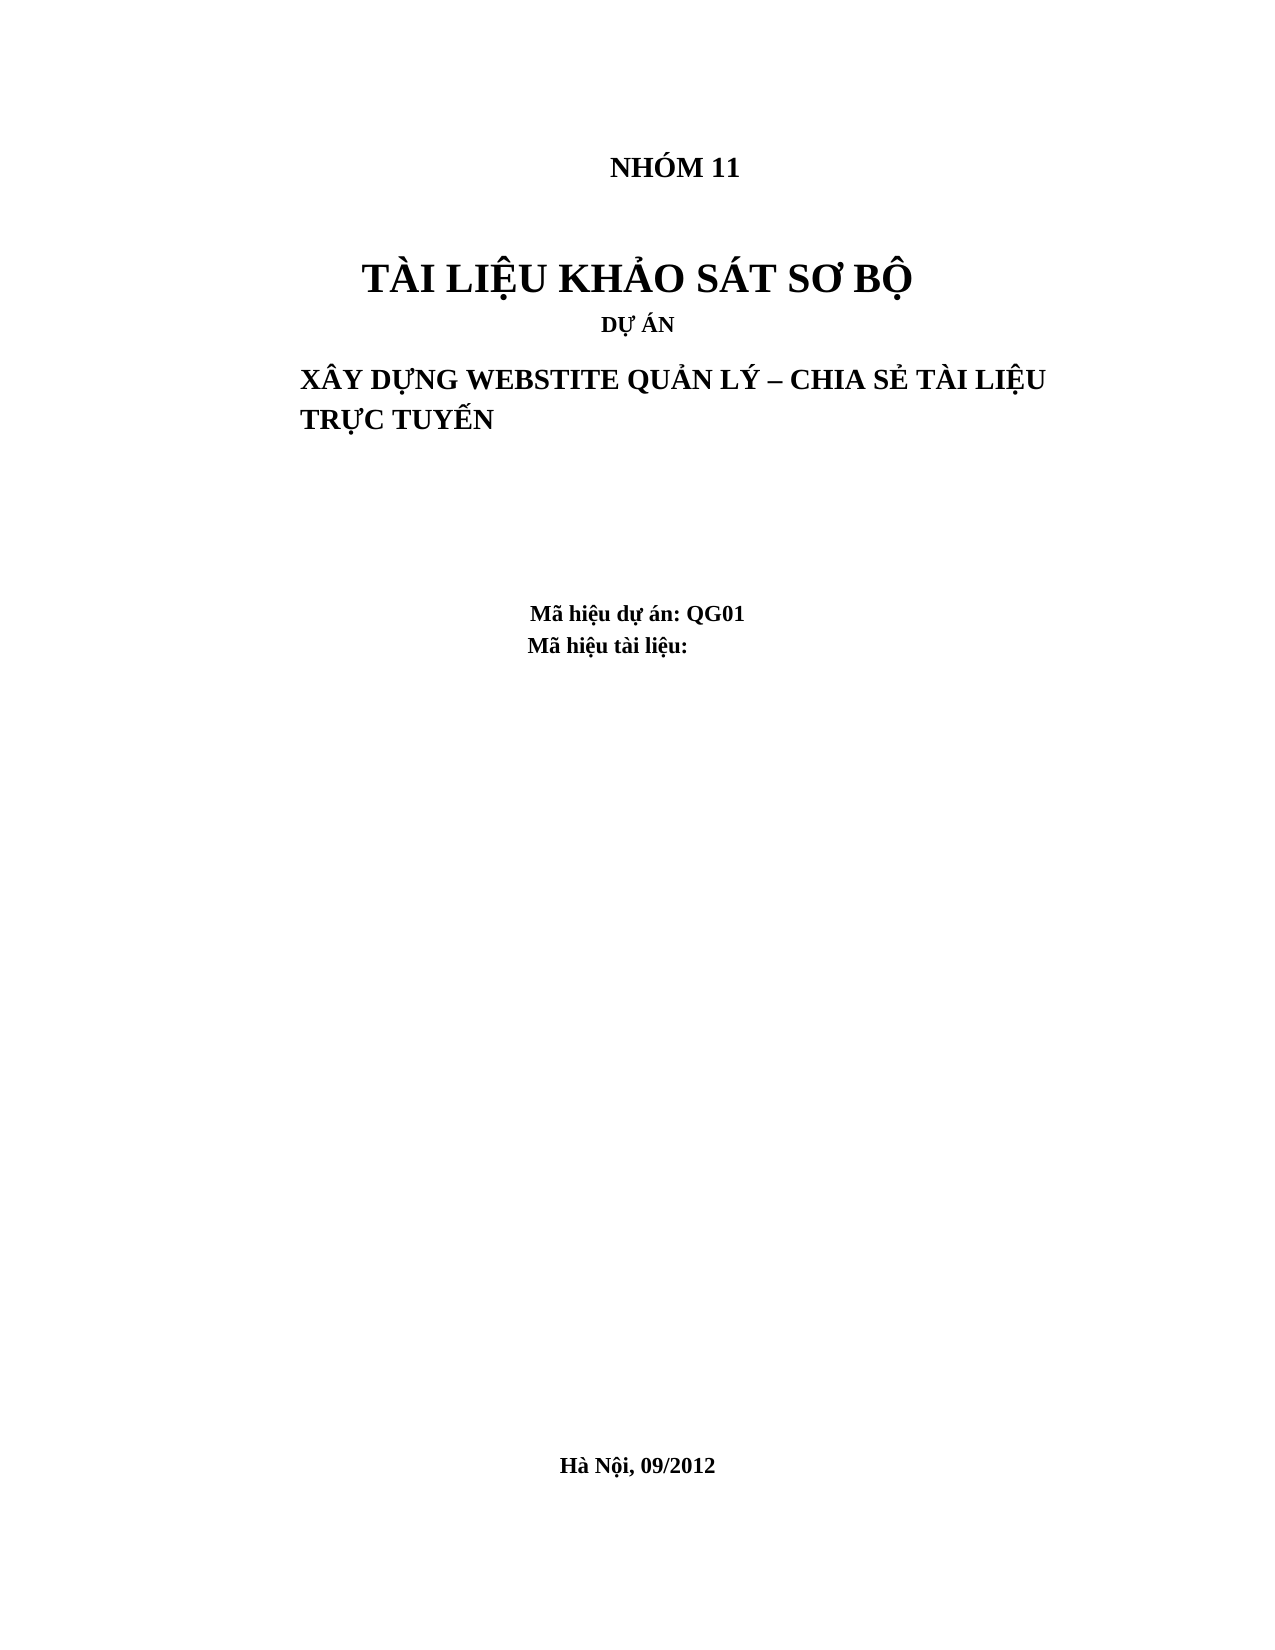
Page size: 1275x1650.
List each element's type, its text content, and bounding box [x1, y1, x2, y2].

text Hà Nội, 09/2012 [150, 1452, 1125, 1479]
text NHÓM 11 [225, 150, 1125, 183]
text XÂY DỰNG WEBSTITE QUẢN LÝ – CHIA SẺ TÀI LIỆU TRỰC TUYẾN [300, 362, 1125, 436]
text TÀI LIỆU KHẢO SÁT SƠ BỘ [150, 253, 1125, 301]
text Mã hiệu dự án: QG01 [150, 600, 1125, 626]
text DỰ ÁN [150, 311, 1125, 337]
text Mã hiệu tài liệu: [150, 632, 1125, 658]
